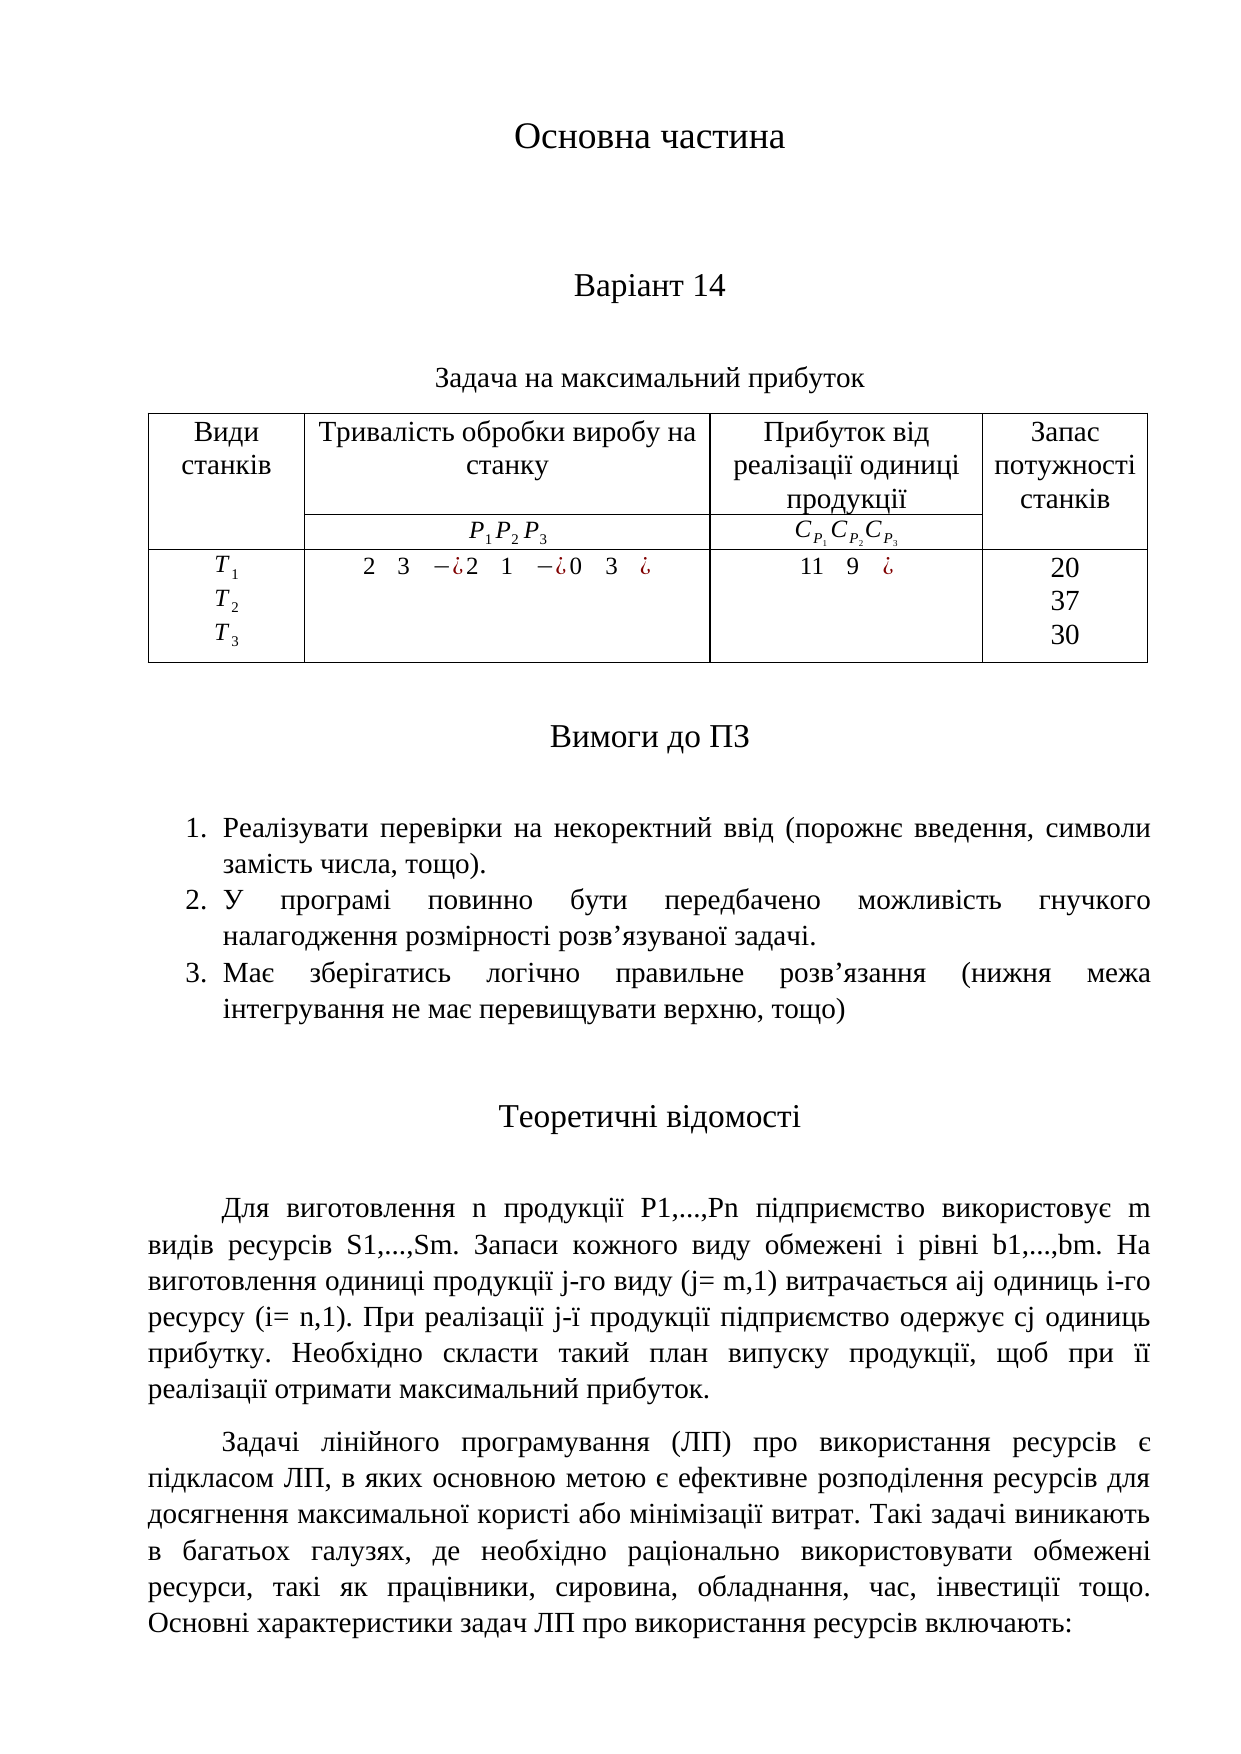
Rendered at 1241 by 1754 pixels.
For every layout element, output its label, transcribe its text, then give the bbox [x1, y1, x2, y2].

subtitle Варіант 14 [148, 266, 1152, 304]
table_header Види станків [149, 414, 304, 549]
subtitle Основна частина [148, 113, 1152, 157]
text Для виготовлення n продукції Р1,...,Рn підприємство використовує m видів ресурсів S1,...,Sm. Запаси кожного виду обмежені і рівні b1,...,bm. На виготовлення одиниці продукції j-го виду (j= m,1) витрачається aij одиниць i-го ресурсу (i= n,1). При реалізації j-ї продукції підприємство одержує cj одиниць прибутку. Необхідно скласти такий план випуску продукції, щоб при її реалізації отримати максимальний прибуток. [148, 1191, 1152, 1405]
list Реалізувати перевірки на некоректний ввід (порожнє введення, символи замість числа, тощо). [185, 810, 1152, 880]
subtitle Вимоги до ПЗ [148, 716, 1152, 754]
table_header Тривалість обробки виробу на станку [305, 414, 709, 514]
table_cell [149, 550, 304, 662]
table_header Прибуток від реалізації одиниці продукції [711, 414, 982, 514]
table_cell [305, 515, 709, 549]
table_cell [305, 550, 709, 662]
list Має зберігатись логічно правильне розв’язання (нижня межа інтегрування не має перевищувати верхню, тощо) [185, 955, 1152, 1024]
text Задачі лінійного програмування (ЛП) про використання ресурсів є підкласом ЛП, в яких основною метою є ефективне розподілення ресурсів для досягнення максимальної користі або мінімізації витрат. Такі задачі виникають в багатьох галузях, де необхідно раціонально використовувати обмежені ресурси, такі як працівники, сировина, обладнання, час, інвестиції тощо. Основні характеристики задач ЛП про використання ресурсів включають: [148, 1424, 1152, 1638]
list У програмі повинно бути передбачено можливість гнучкого налагодження розмірності розв’язуваної задачі. [185, 882, 1152, 952]
table_cell 20 37 30 [983, 550, 1147, 662]
text Задача на максимальний прибуток [148, 360, 1152, 393]
subtitle Теоретичні відомості [148, 1096, 1152, 1135]
table_cell [711, 550, 982, 662]
table_cell [711, 515, 982, 549]
table_header Запас потужності станків [983, 414, 1147, 549]
